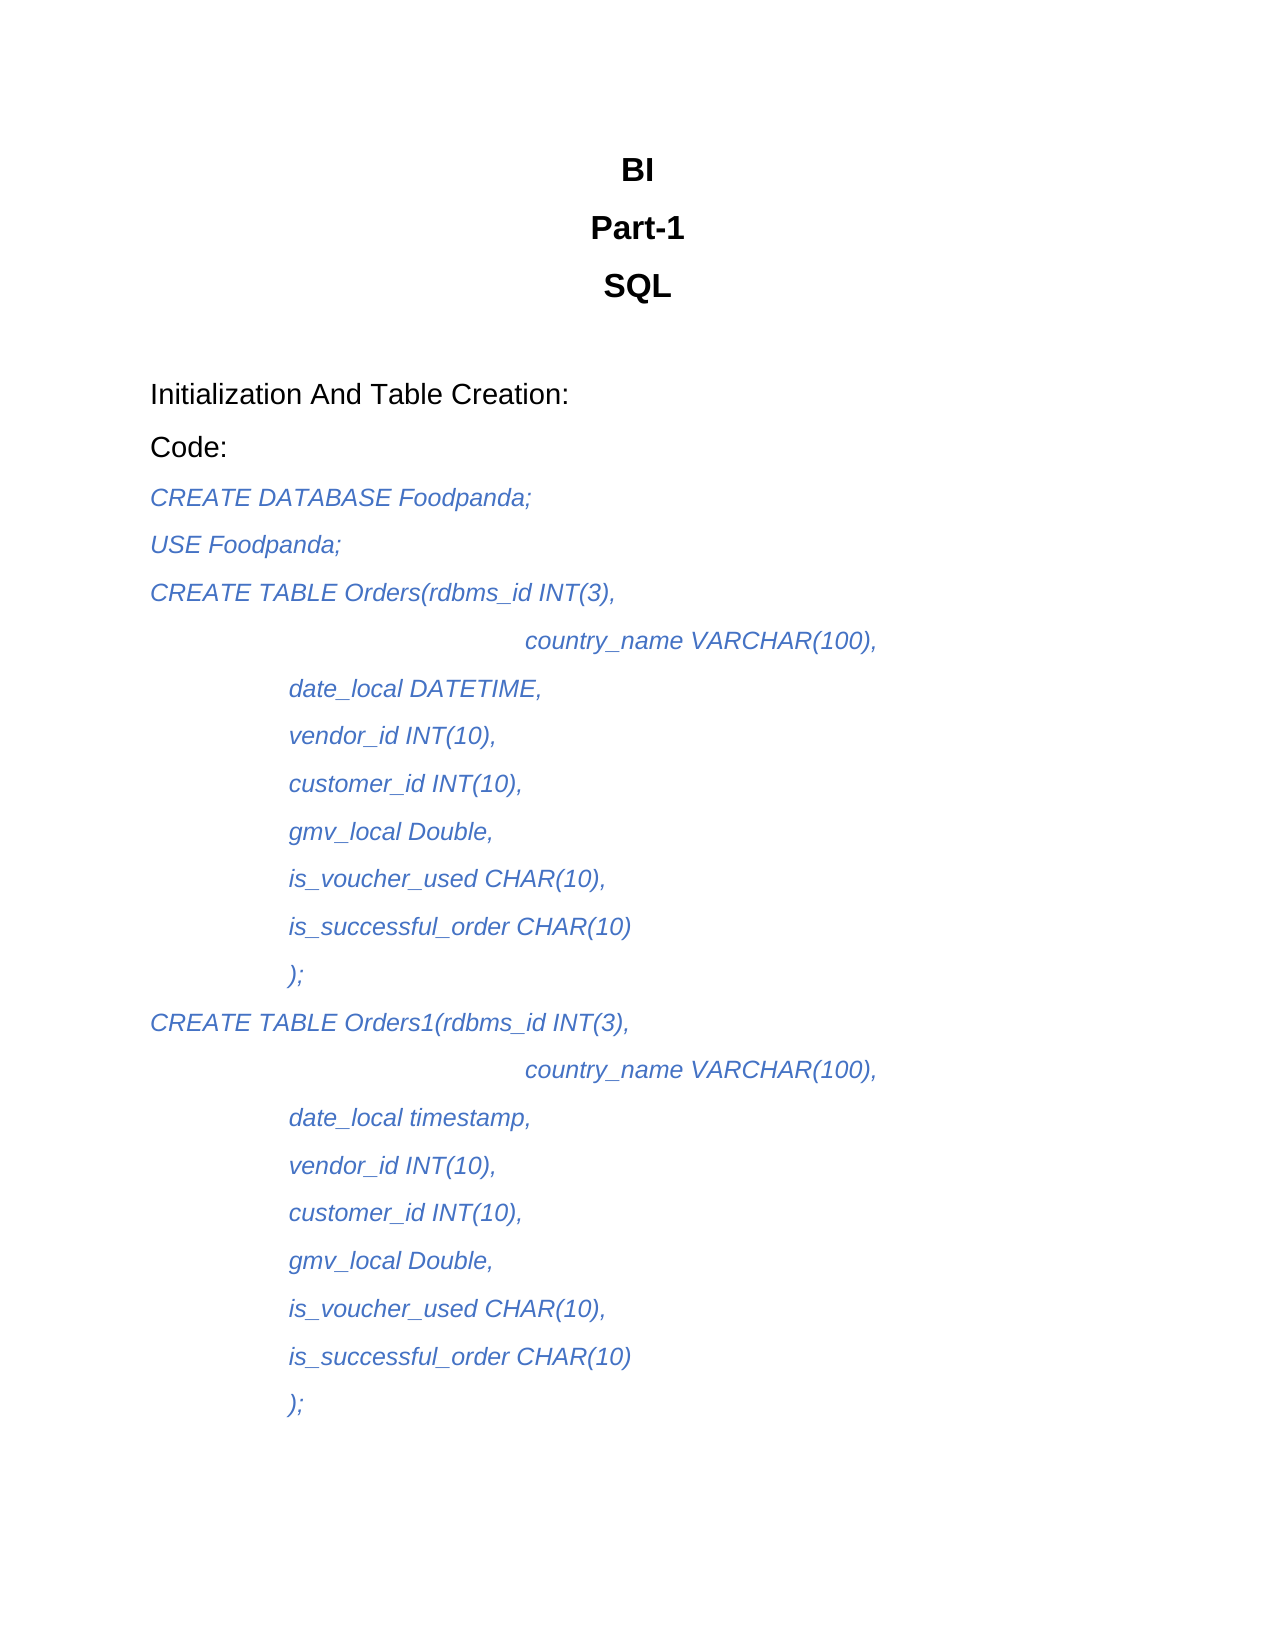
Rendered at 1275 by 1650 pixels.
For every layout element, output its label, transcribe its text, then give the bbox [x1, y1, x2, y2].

text is_successful_order CHAR(10) [150, 912, 1125, 941]
text vendor_id INT(10), [150, 1151, 1125, 1179]
text is_voucher_used CHAR(10), [150, 864, 1125, 893]
text Code: [150, 430, 1125, 463]
text vendor_id INT(10), [150, 721, 1125, 750]
text date_local DATETIME, [150, 674, 1125, 702]
text SQL [150, 266, 1125, 305]
text customer_id INT(10), [150, 1198, 1125, 1227]
text Part-1 [150, 208, 1125, 247]
text country_name VARCHAR(100), [150, 1055, 1125, 1084]
text CREATE DATABASE Foodpanda; [150, 483, 1125, 512]
text BI [150, 150, 1125, 188]
text Initialization And Table Creation: [150, 377, 1125, 411]
text is_successful_order CHAR(10) [150, 1342, 1125, 1370]
text date_local timestamp, [150, 1103, 1125, 1132]
text country_name VARCHAR(100), [150, 626, 1125, 655]
text ); [150, 960, 1125, 989]
text ); [150, 1389, 1125, 1418]
text CREATE TABLE Orders1(rdbms_id INT(3), [150, 1008, 1125, 1036]
text is_voucher_used CHAR(10), [150, 1294, 1125, 1323]
text USE Foodpanda; [150, 531, 1125, 559]
text gmv_local Double, [150, 817, 1125, 846]
text customer_id INT(10), [150, 769, 1125, 798]
text gmv_local Double, [150, 1246, 1125, 1275]
text CREATE TABLE Orders(rdbms_id INT(3), [150, 578, 1125, 607]
